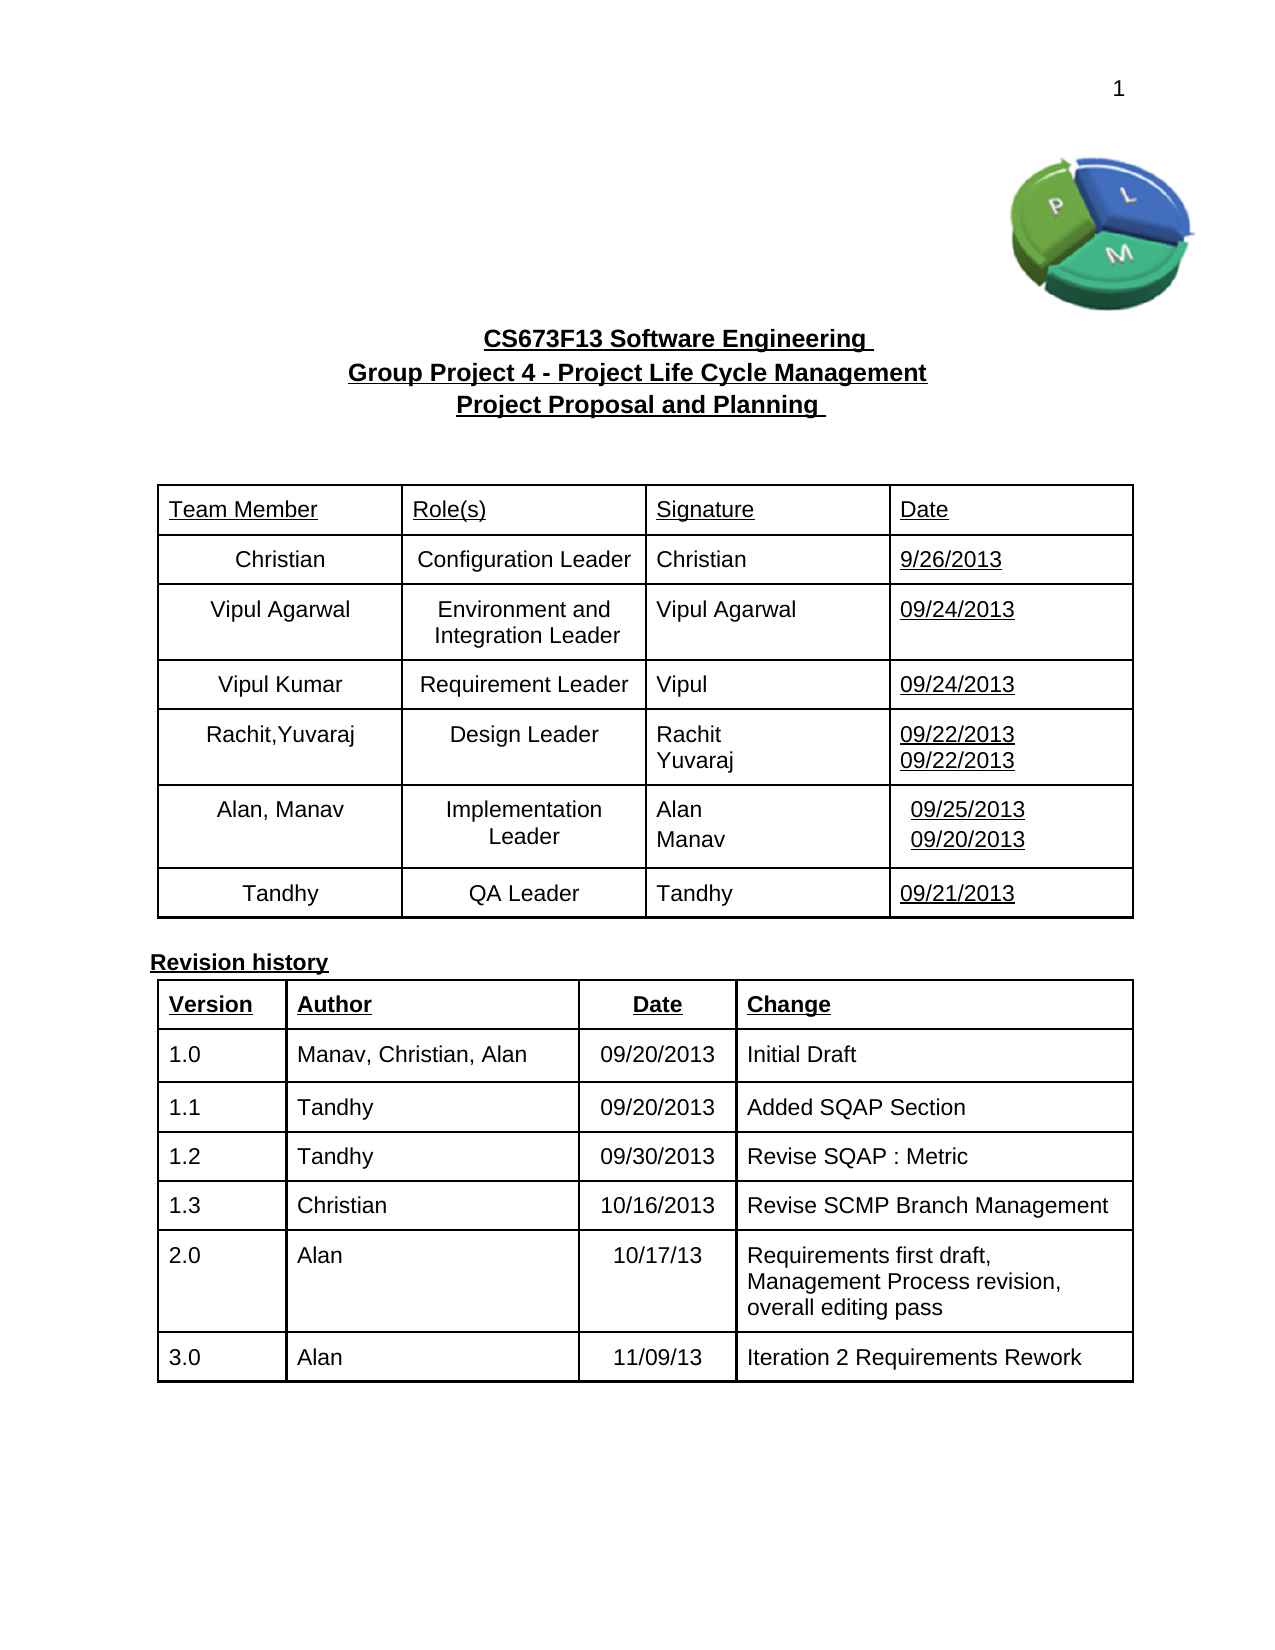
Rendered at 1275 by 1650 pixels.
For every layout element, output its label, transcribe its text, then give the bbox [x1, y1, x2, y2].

table_header Date [580, 981, 735, 1028]
table_cell 1.3 [159, 1182, 285, 1229]
table_cell Design Leader [403, 710, 645, 784]
table_cell 1.2 [159, 1133, 285, 1180]
table_cell QA Leader [403, 869, 645, 916]
table_cell Alan Manav [647, 786, 889, 867]
table_cell Rachit Yuvaraj [647, 710, 889, 784]
table_cell Vipul Kumar [159, 661, 401, 708]
table_header Signature [647, 486, 889, 534]
table_cell 09/20/2013 [580, 1083, 735, 1131]
table_cell Rachit,Yuvaraj [159, 710, 401, 784]
table_cell Environment and Integration Leader [403, 585, 645, 659]
table_cell 1.1 [159, 1083, 285, 1131]
table_cell Added SQAP Section [738, 1083, 1132, 1131]
table_cell Initial Draft [738, 1030, 1132, 1081]
table_cell 11/09/13 [580, 1333, 735, 1380]
text CS673F13 Software Engineering [150, 150, 1125, 353]
table_cell Christian [159, 536, 401, 583]
table_cell Tandhy [288, 1133, 578, 1180]
text Revision history [150, 949, 1125, 975]
table_cell Alan, Manav [159, 786, 401, 867]
picture [967, 150, 1207, 318]
table_header Date [891, 486, 1132, 534]
table_cell Alan [288, 1333, 578, 1380]
table_cell Revise SCMP Branch Management [738, 1182, 1132, 1229]
table_header Version [159, 981, 285, 1028]
table_header Role(s) [403, 486, 645, 534]
table_cell Alan [288, 1231, 578, 1331]
table_cell 3.0 [159, 1333, 285, 1380]
table_cell Iteration 2 Requirements Rework [738, 1333, 1132, 1380]
table_cell 09/21/2013 [891, 869, 1132, 916]
text Group Project 4 - Project Life Cycle Management [150, 357, 1125, 386]
table_cell Vipul Agarwal [159, 585, 401, 659]
table_cell 09/30/2013 [580, 1133, 735, 1180]
table_cell Manav, Christian, Alan [288, 1030, 578, 1081]
table_cell 1.0 [159, 1030, 285, 1081]
text Project Proposal and Planning [150, 391, 1125, 419]
table_cell Requirement Leader [403, 661, 645, 708]
table_cell 2.0 [159, 1231, 285, 1331]
table_cell 09/24/2013 [891, 661, 1132, 708]
table_header Author [288, 981, 578, 1028]
table_header Team Member [159, 486, 401, 534]
table_cell 9/26/2013 [891, 536, 1132, 583]
table_cell Christian [647, 536, 889, 583]
table_cell 10/17/13 [580, 1231, 735, 1331]
table_cell 09/24/2013 [891, 585, 1132, 659]
table_cell Requirements first draft, Management Process revision, overall editing pass [738, 1231, 1132, 1331]
table_cell 09/20/2013 [580, 1030, 735, 1081]
table_header Change [738, 981, 1132, 1028]
table_cell 09/25/2013 09/20/2013 [891, 786, 1132, 867]
table_cell Tandhy [288, 1083, 578, 1131]
table_cell Vipul Agarwal [647, 585, 889, 659]
table_cell 09/22/2013 09/22/2013 [891, 710, 1132, 784]
table_cell 10/16/2013 [580, 1182, 735, 1229]
table_cell Configuration Leader [403, 536, 645, 583]
table_cell Tandhy [647, 869, 889, 916]
table_cell Christian [288, 1182, 578, 1229]
table_cell Tandhy [159, 869, 401, 916]
table_cell Implementation Leader [403, 786, 645, 867]
table_cell Vipul [647, 661, 889, 708]
table_cell Revise SQAP : Metric [738, 1133, 1132, 1180]
